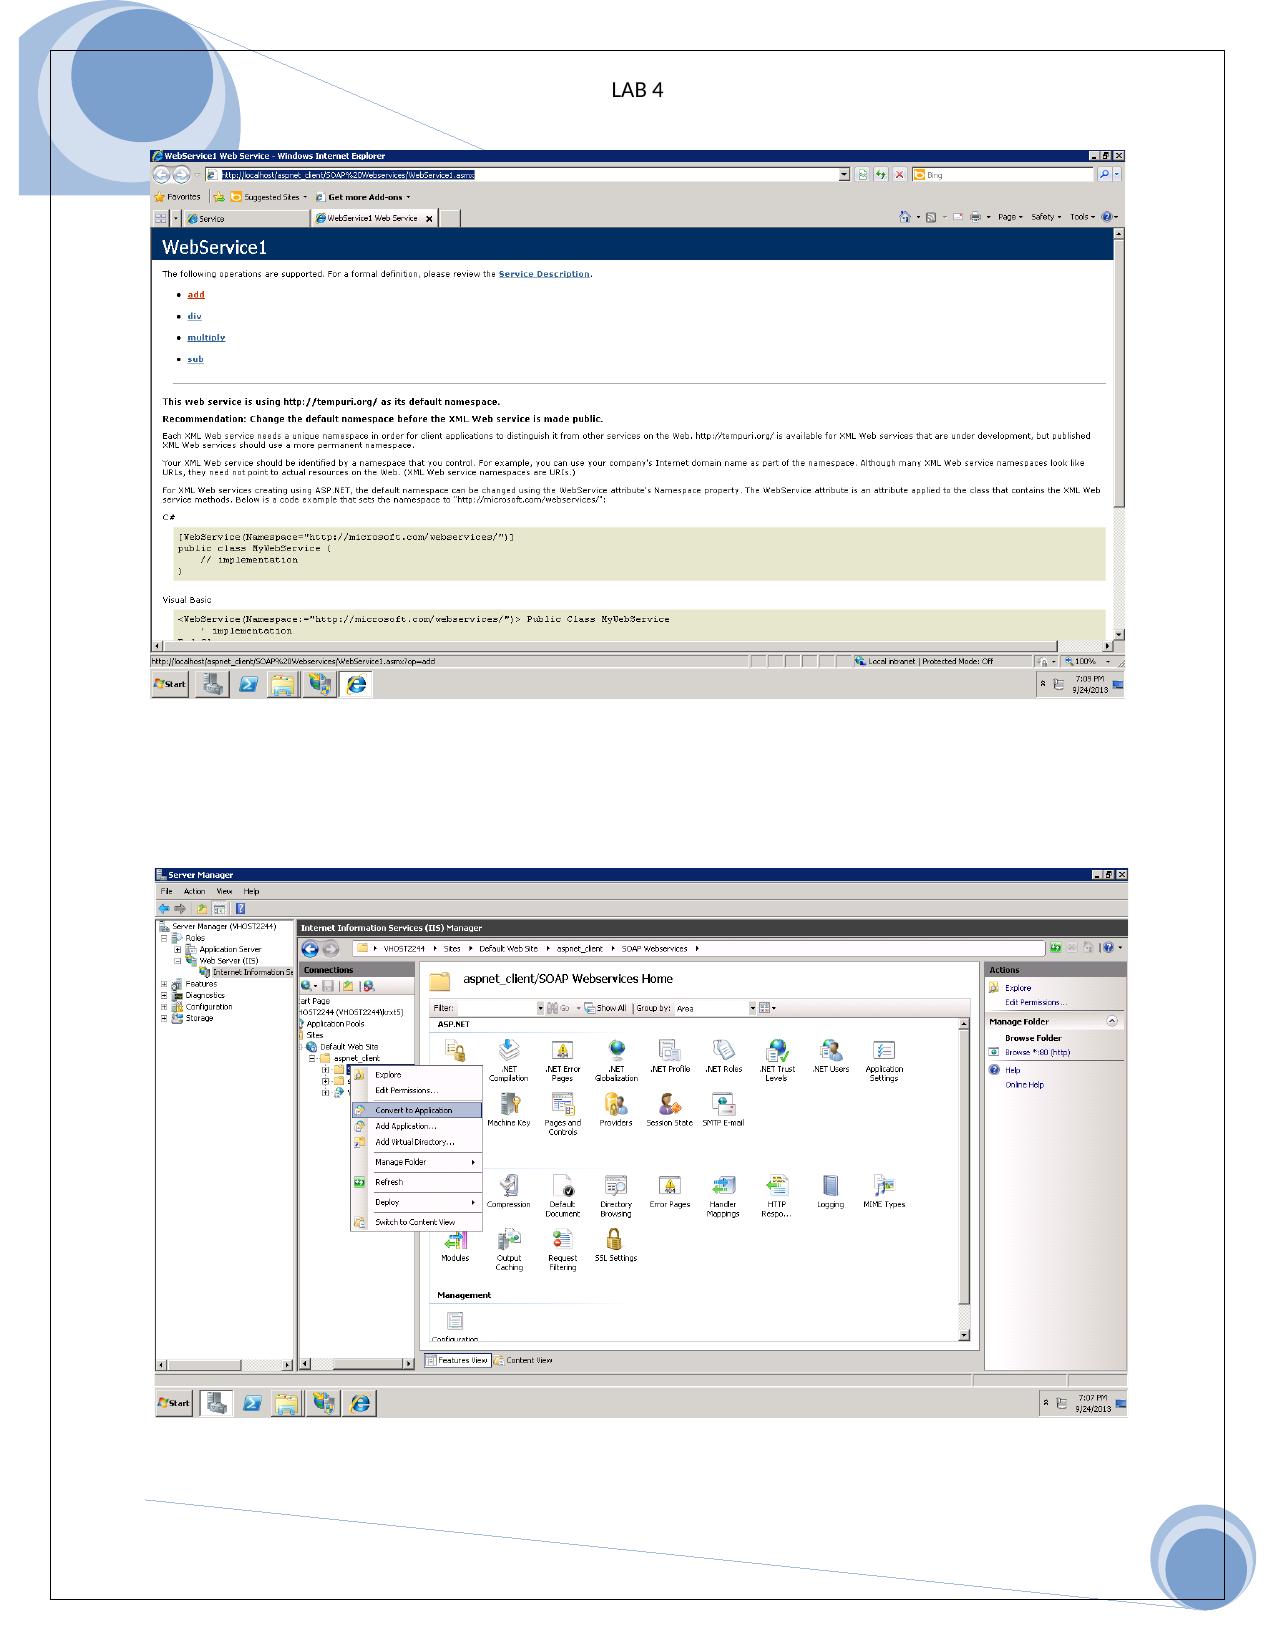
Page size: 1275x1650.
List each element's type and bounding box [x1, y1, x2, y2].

picture [154, 868, 1129, 1418]
picture [150, 150, 1125, 699]
